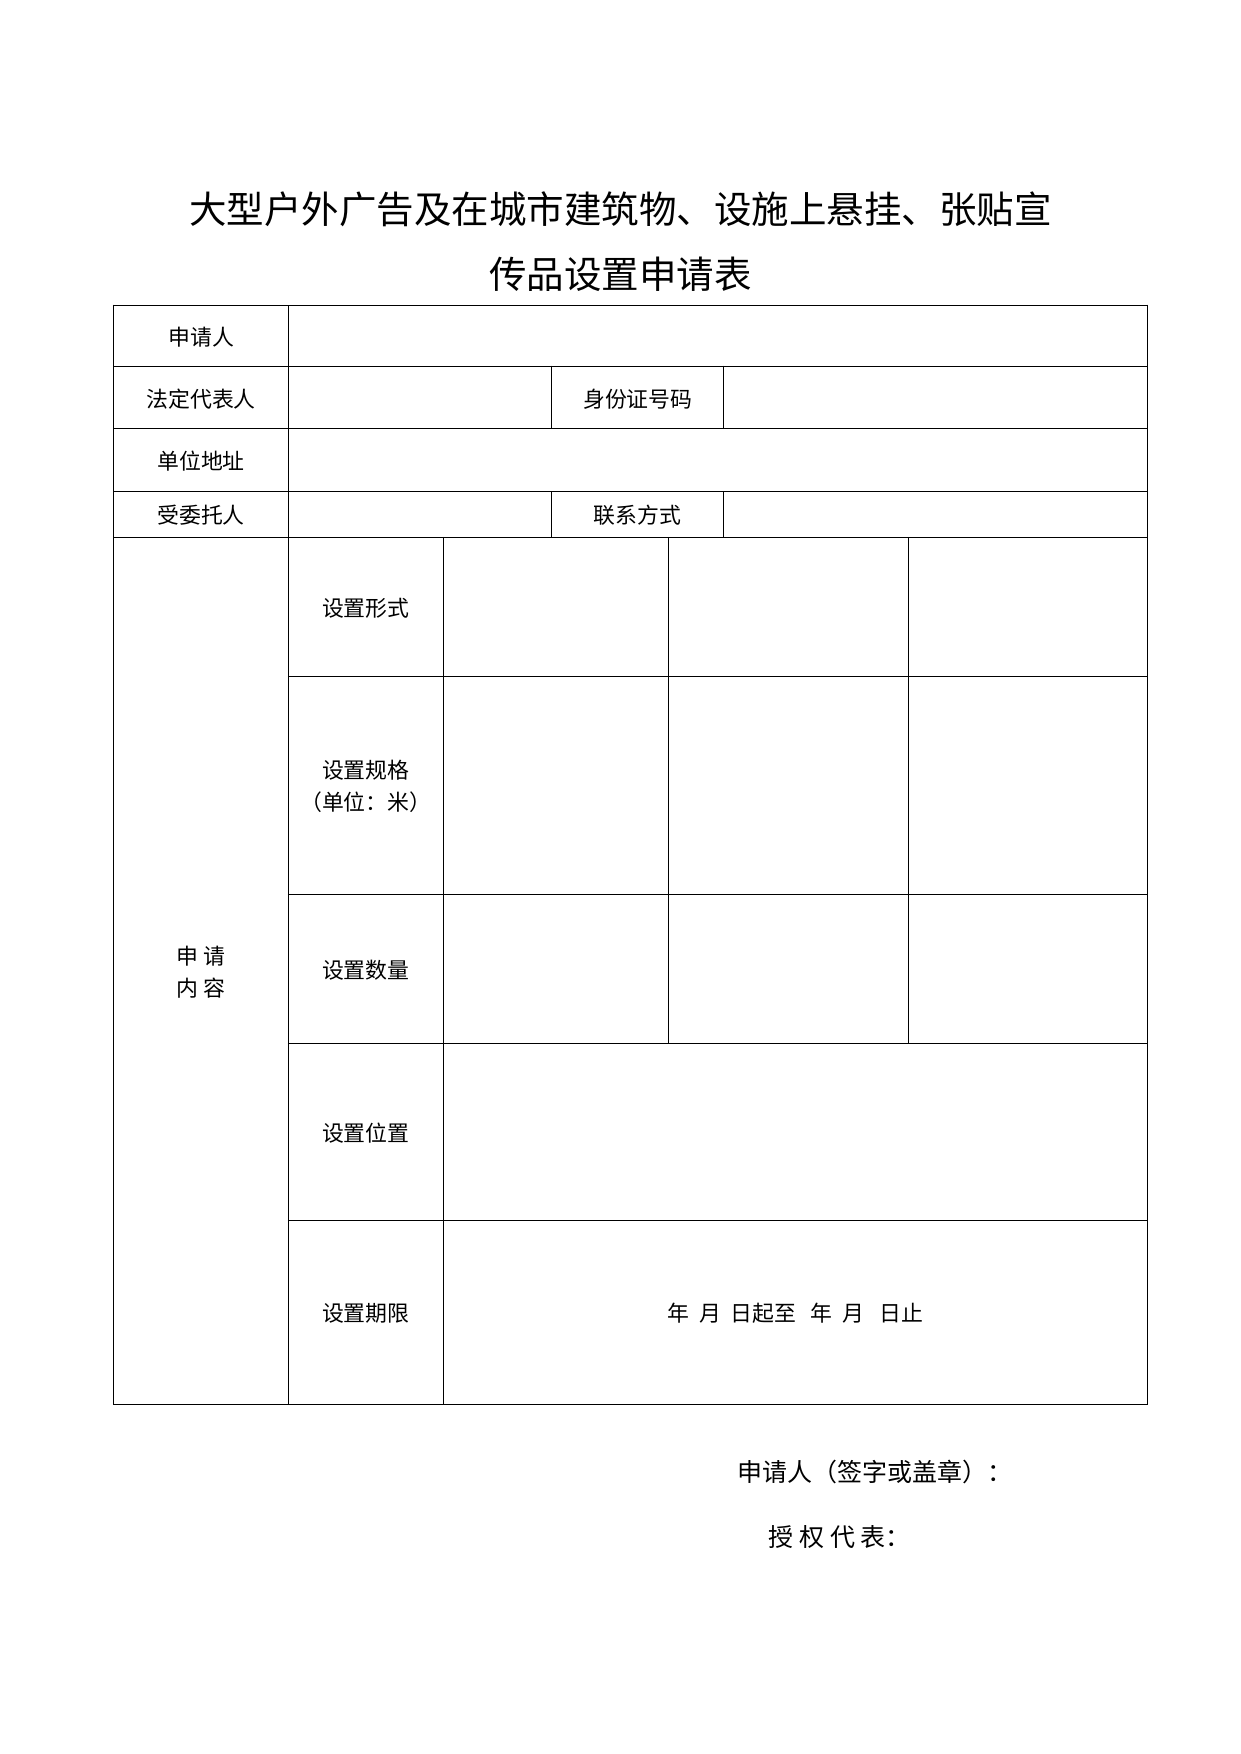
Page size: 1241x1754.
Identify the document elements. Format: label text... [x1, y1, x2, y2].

table_cell [289, 429, 1147, 491]
table_header 申请人 [114, 306, 288, 366]
text 授 权 代 表： [187, 1503, 1053, 1568]
table_cell [669, 677, 908, 893]
table_cell [724, 492, 1147, 537]
table_header [289, 306, 1147, 366]
table_cell [444, 538, 668, 676]
text 申请人（签字或盖章）： [187, 1438, 1053, 1503]
table_cell [669, 895, 908, 1043]
table_cell 申 请 内 容 [114, 538, 288, 1404]
table_cell 设置期限 [289, 1221, 443, 1404]
table_cell [444, 677, 668, 893]
text 大型户外广告及在城市建筑物、设施上悬挂、张贴宣传品设置申请表 [187, 174, 1053, 304]
table_cell 法定代表人 [114, 367, 288, 428]
table_cell [669, 538, 908, 676]
table_cell [909, 895, 1147, 1043]
table_cell 单位地址 [114, 429, 288, 491]
table_cell 受委托人 [114, 492, 288, 537]
table_cell [909, 538, 1147, 676]
table_cell [289, 492, 551, 537]
table_cell 设置规格 （单位：米） [289, 677, 443, 893]
table_cell [289, 367, 551, 428]
table_cell 设置位置 [289, 1044, 443, 1219]
table_cell [724, 367, 1147, 428]
table_cell [444, 1044, 1147, 1219]
table_cell 设置数量 [289, 895, 443, 1043]
table_cell 设置形式 [289, 538, 443, 676]
table_cell [444, 895, 668, 1043]
table_cell 联系方式 [552, 492, 723, 537]
table_cell 身份证号码 [552, 367, 723, 428]
table_cell [909, 677, 1147, 893]
table_cell 年 月 日起至 年 月 日止 [444, 1221, 1147, 1404]
